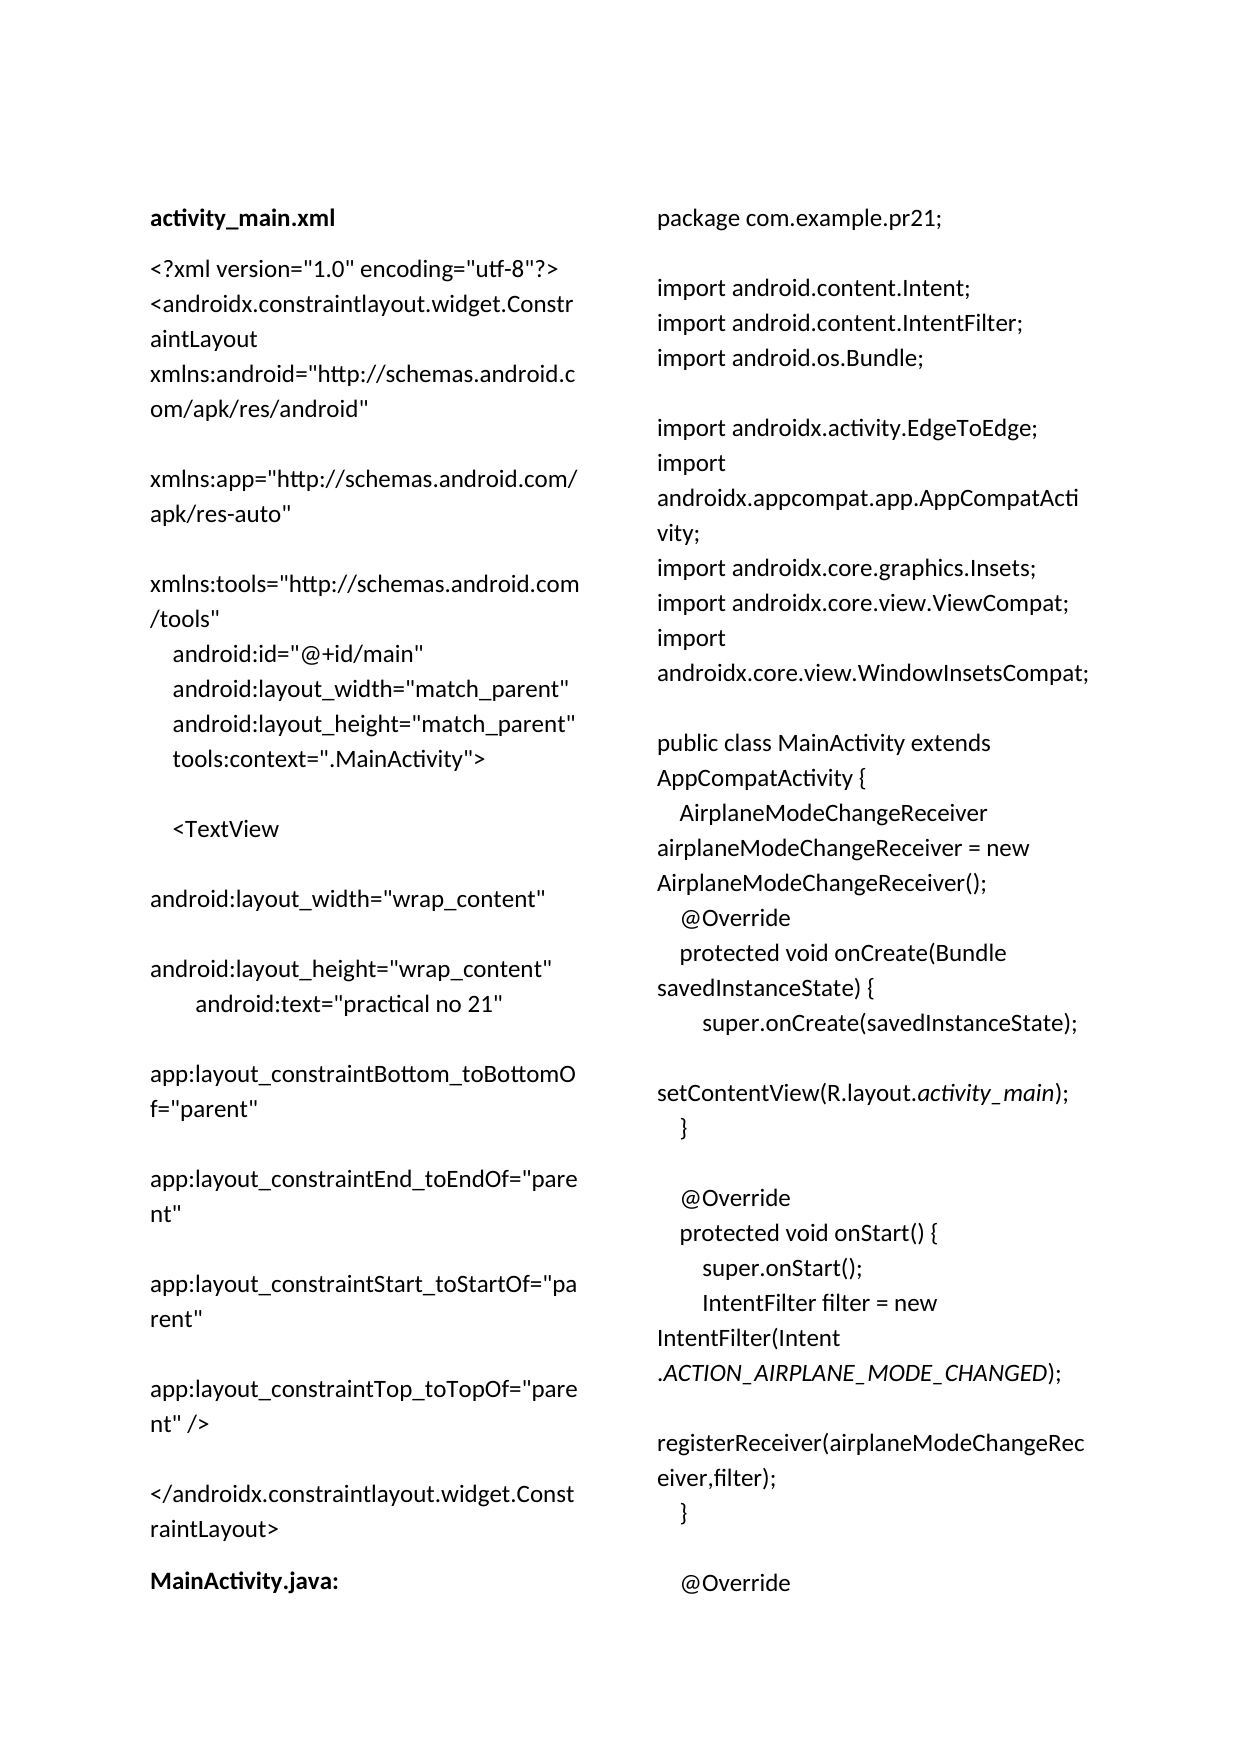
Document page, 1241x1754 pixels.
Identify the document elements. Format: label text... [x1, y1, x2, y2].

text activity_main.xml [150, 202, 583, 232]
text MainActivity.java: [150, 1565, 583, 1596]
text <?xml version="1.0" encoding="utf-8"?> <androidx.constraintlayout.widget.ConstraintLayout xmlns:android="http://schemas.android.com/apk/res/android" xmlns:app="http://schemas.android.com/apk/res-auto" xmlns:tools="http://schemas.android.com/tools" android:id="@+id/main" android:layout_width="match_parent" android:layout_height="match_parent" tools:context=".MainActivity"> <TextView android:layout_width="wrap_content" android:layout_height="wrap_content" android:text="practical no 21" app:layout_constraintBottom_toBottomOf="parent" app:layout_constraintEnd_toEndOf="parent" app:layout_constraintStart_toStartOf="parent" app:layout_constraintTop_toTopOf="parent" /> </androidx.constraintlayout.widget.ConstraintLayout> [150, 253, 583, 1544]
